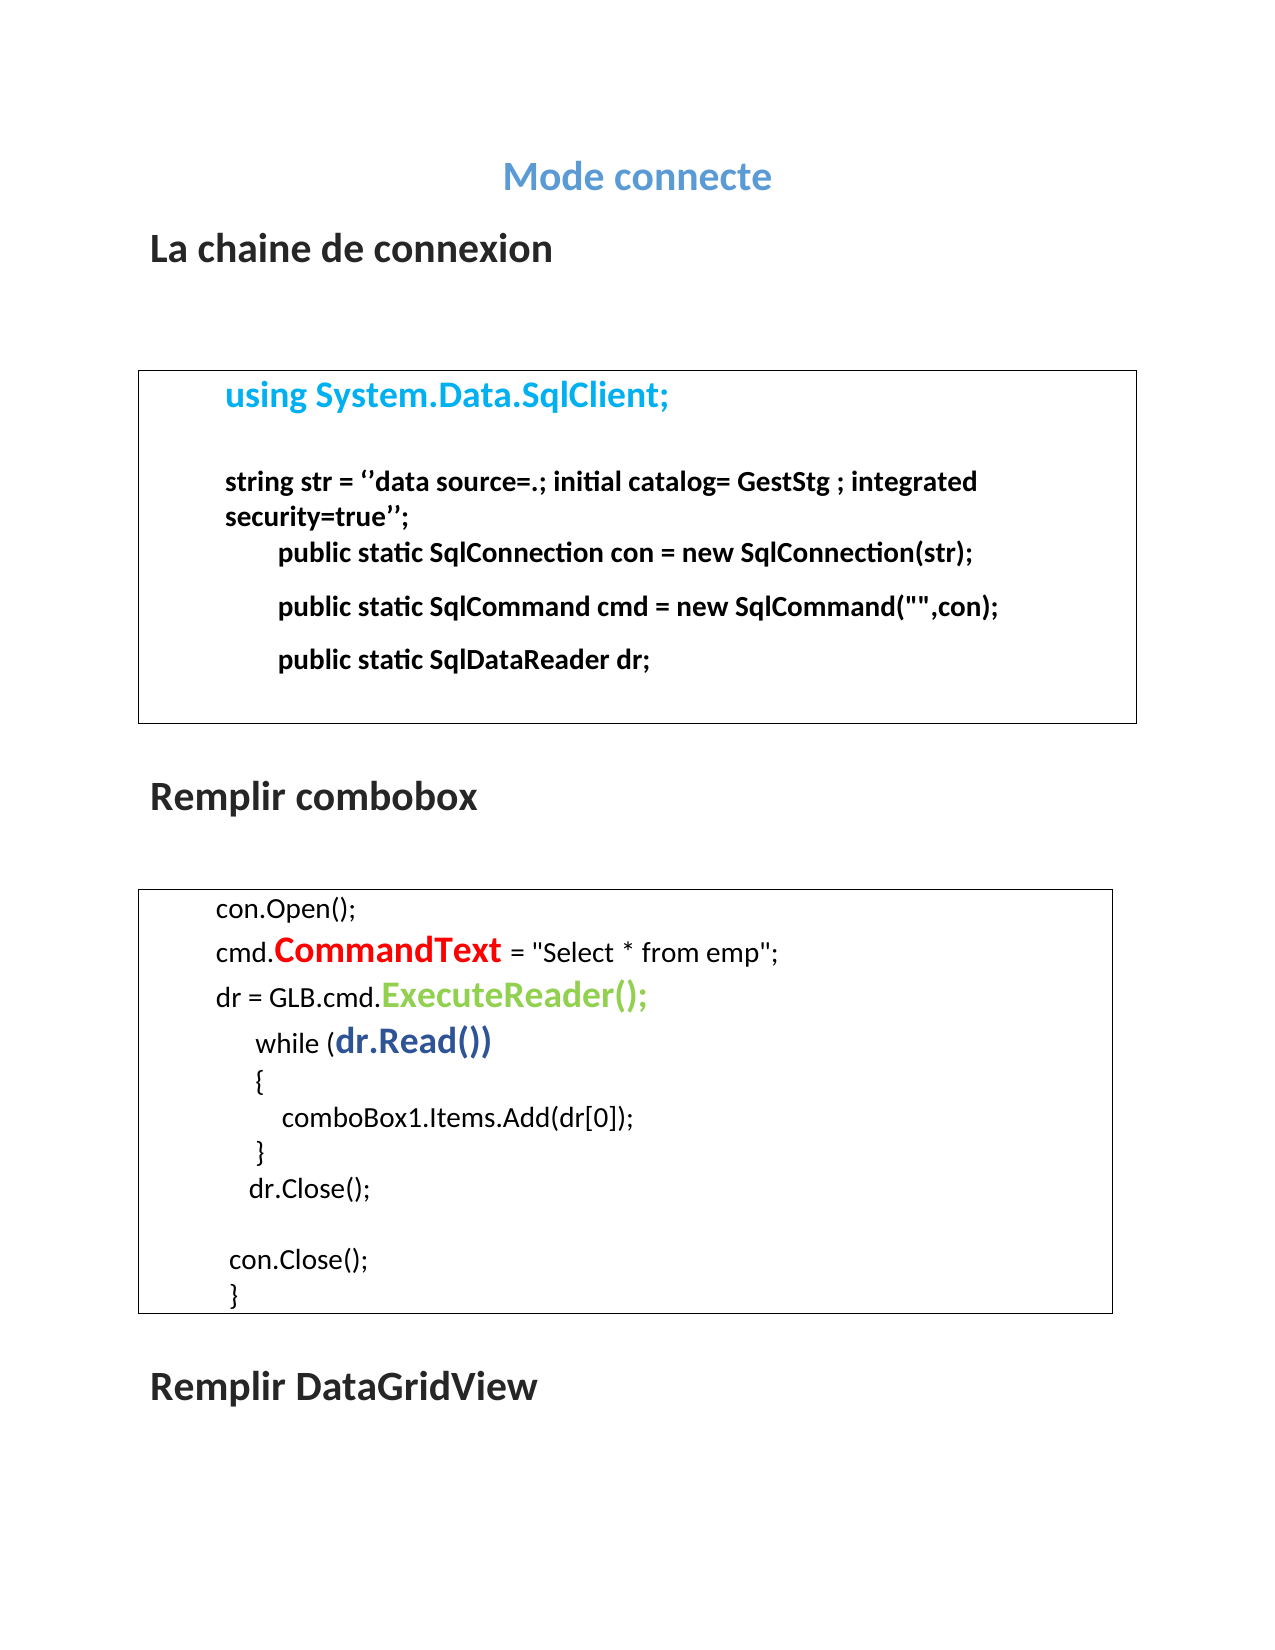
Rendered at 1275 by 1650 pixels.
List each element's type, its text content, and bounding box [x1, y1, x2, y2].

text Mode connecte [150, 150, 1125, 201]
text La chaine de connexion [150, 222, 1125, 272]
text Remplir combobox [150, 770, 1125, 821]
table_header con.Open(); cmd.CommandText = "Select * from emp"; dr = GLB.cmd.ExecuteReader(); while (dr.Read()) { comboBox1.Items.Add(dr[0]); } dr.Close(); con.Close(); } [139, 890, 1112, 1312]
text Remplir DataGridView [150, 1360, 1125, 1411]
table_header using System.Data.SqlClient; string str = ‘’data source=.; initial catalog= GestStg ; integrated security=true’’; public static SqlConnection con = new SqlConnection(str); public static SqlCommand cmd = new SqlCommand("",con); public static SqlDataReader dr; [139, 371, 1136, 722]
